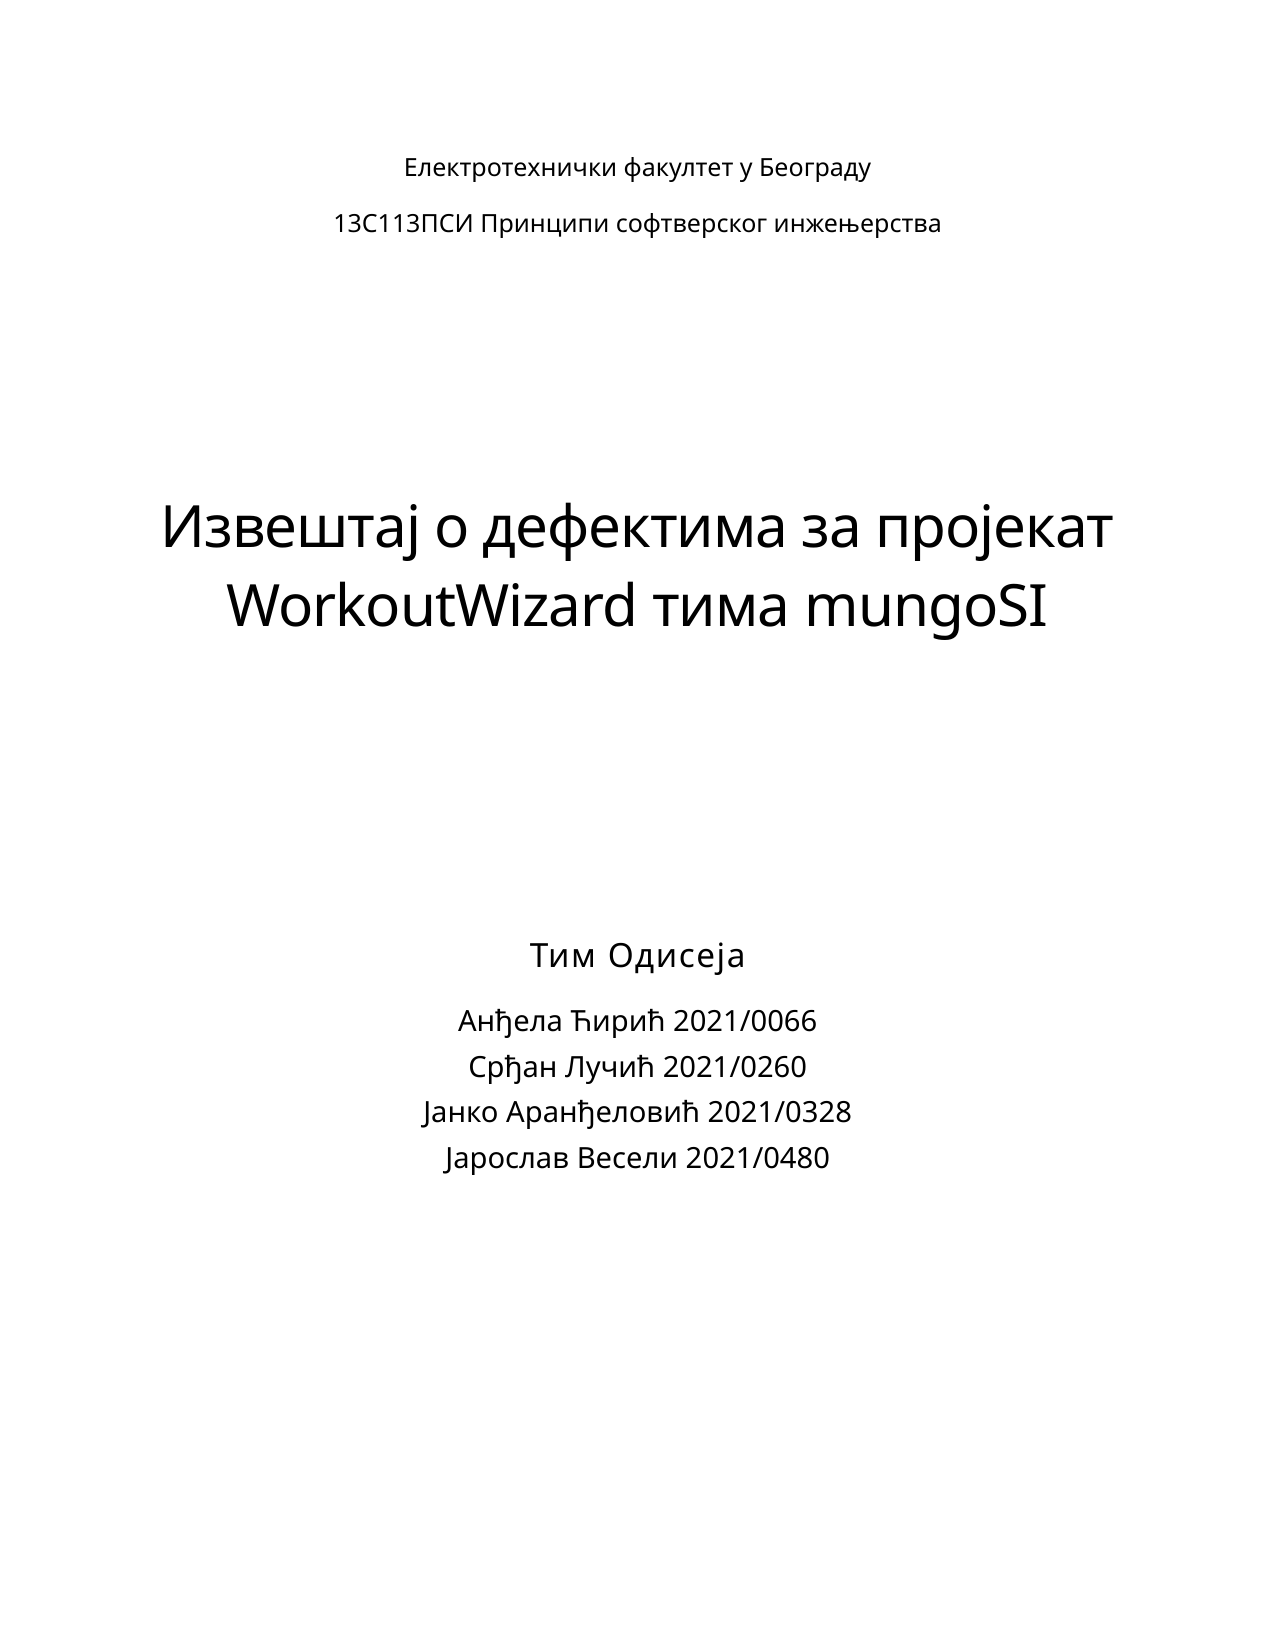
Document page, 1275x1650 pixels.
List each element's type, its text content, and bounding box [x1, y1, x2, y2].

title Извештај о дефектима за пројекат WorkoutWizard тима mungoSI [150, 485, 1125, 644]
subtitle Тим Одисеја [150, 931, 1125, 977]
text Електротехнички факултет у Београду [150, 150, 1125, 184]
text 13С113ПСИ Принципи софтверског инжењерства [150, 206, 1125, 240]
text Анђела Ћирић 2021/0066 Срђан Лучић 2021/0260 Јанко Аранђеловић 2021/0328 Јарослав Весели 2021/0480 [150, 1000, 1125, 1177]
